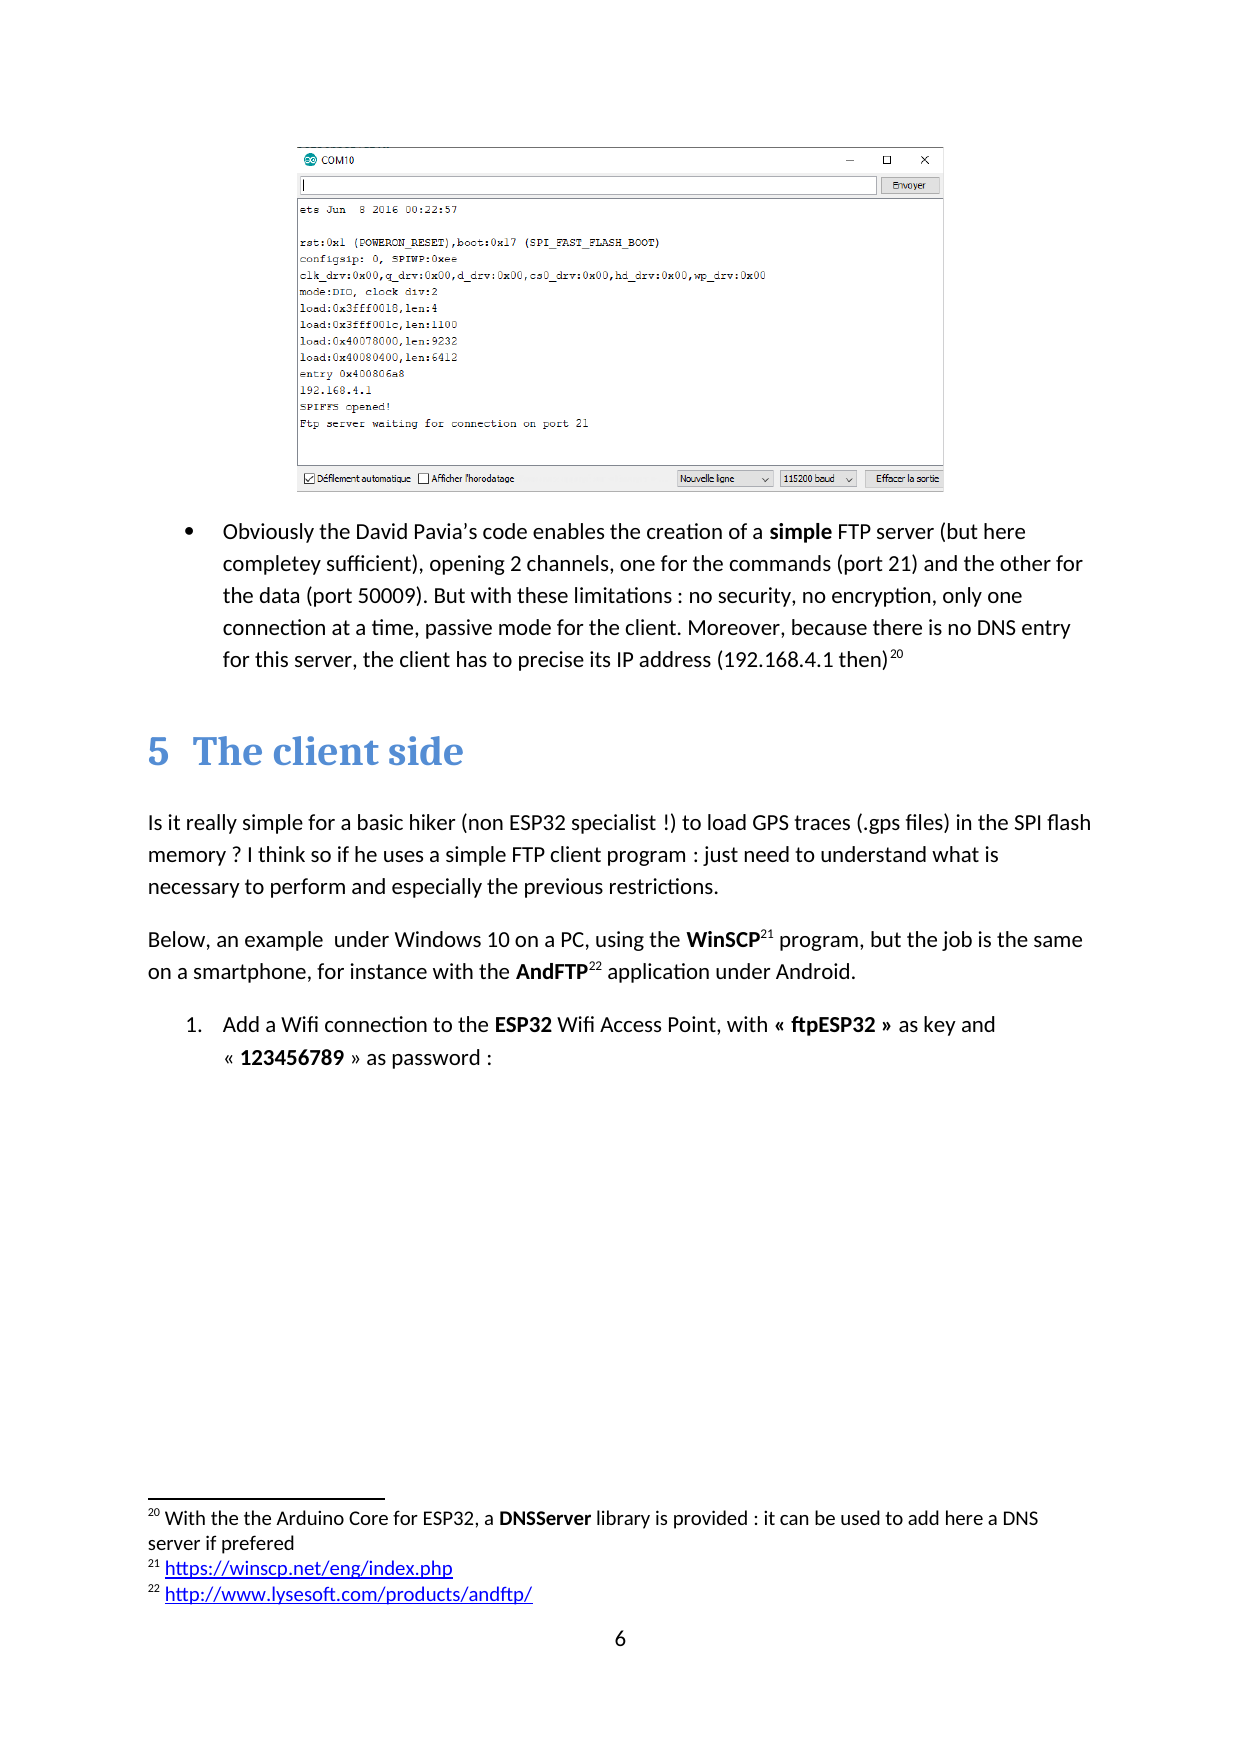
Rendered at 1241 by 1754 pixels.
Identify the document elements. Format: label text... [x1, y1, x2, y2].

list Obviously the David Pavia’s code enables the creation of a simple FTP server (but here completey sufficient), opening 2 channels, one for the commands (port 21) and the other for the data (port 50009). But with these limitations : no security, no encryption, only one connection at a time, passive mode for the client. Moreover, because there is no DNS entry for this server, the client has to precise its IP address (192.168.4.1 then) [185, 517, 1093, 674]
text Below, an example under Windows 10 on a PC, using the WinSCP program, but the job is the same on a smartphone, for instance with the AndFTP application under Android. [148, 925, 1093, 986]
text Is it really simple for a basic hiker (non ESP32 specialist !) to load GPS traces (.gps files) in the SPI flash memory ? I think so if he uses a simple FTP client program : just need to understand what is necessary to perform and especially the previous restrictions. [148, 808, 1093, 900]
subtitle The client side [148, 728, 1093, 776]
picture [297, 147, 944, 492]
list Add a Wifi connection to the ESP32 Wifi Access Point, with « ftpESP32 » as key and « 123456789 » as password : [185, 1011, 1093, 1071]
